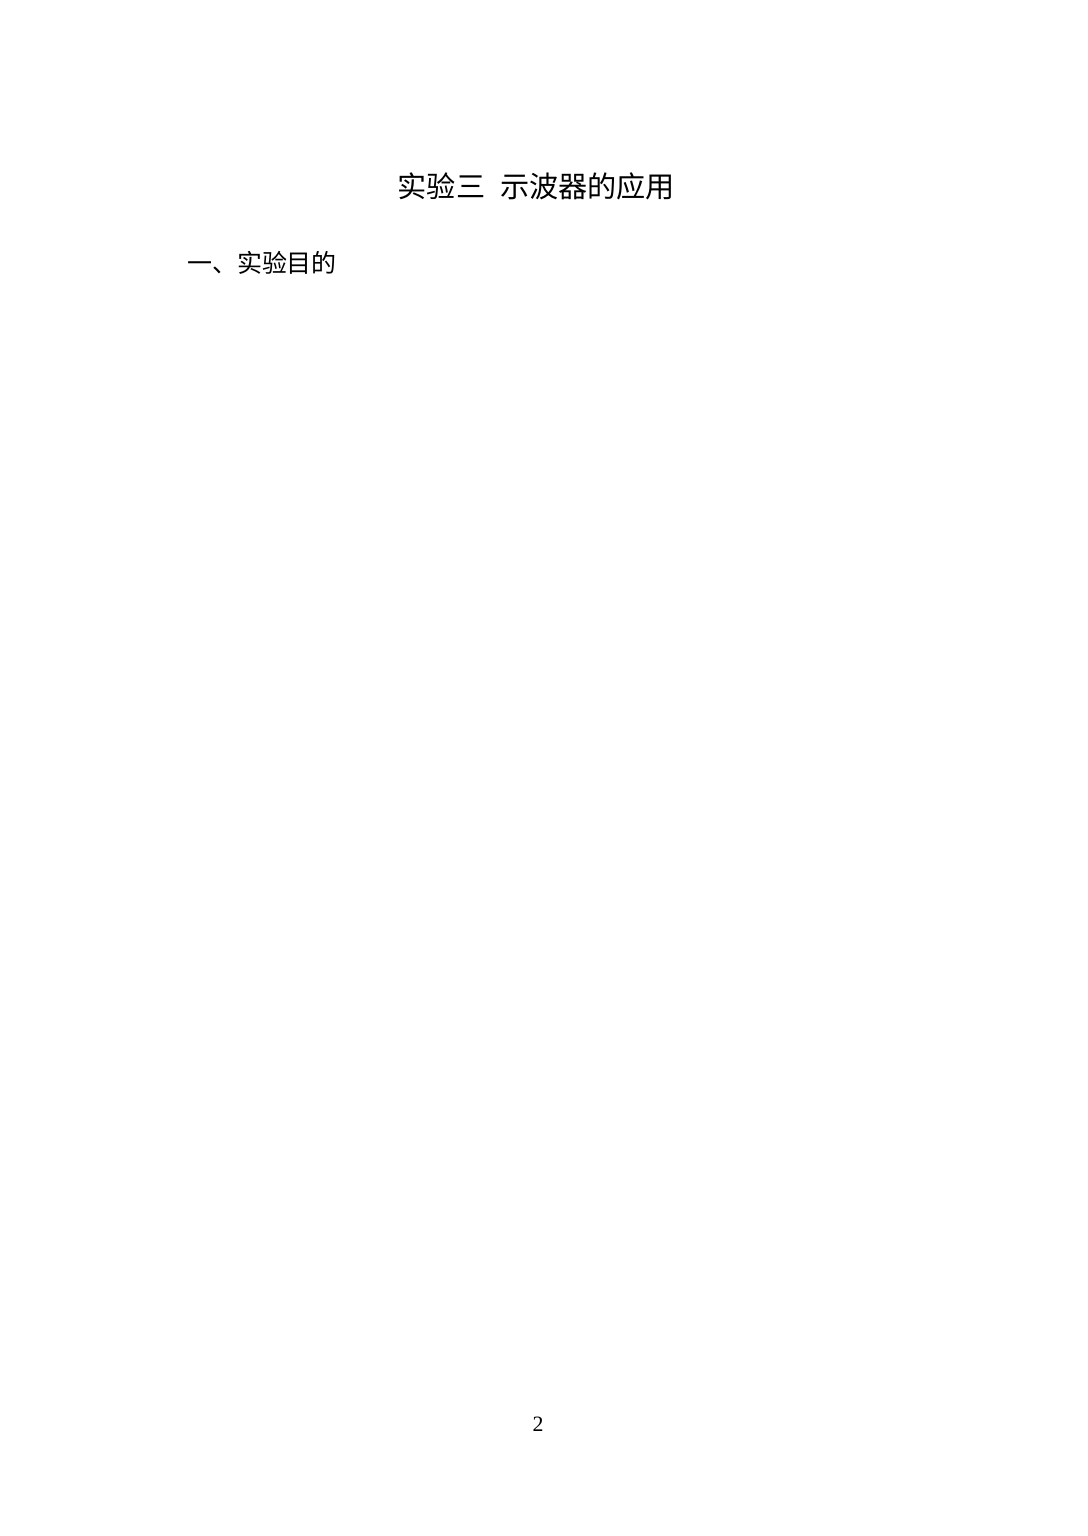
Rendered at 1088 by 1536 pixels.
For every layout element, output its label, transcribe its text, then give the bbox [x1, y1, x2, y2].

subtitle 一、实验目的 [187, 244, 337, 280]
text 实验三 示波器的应用 [397, 164, 1004, 206]
